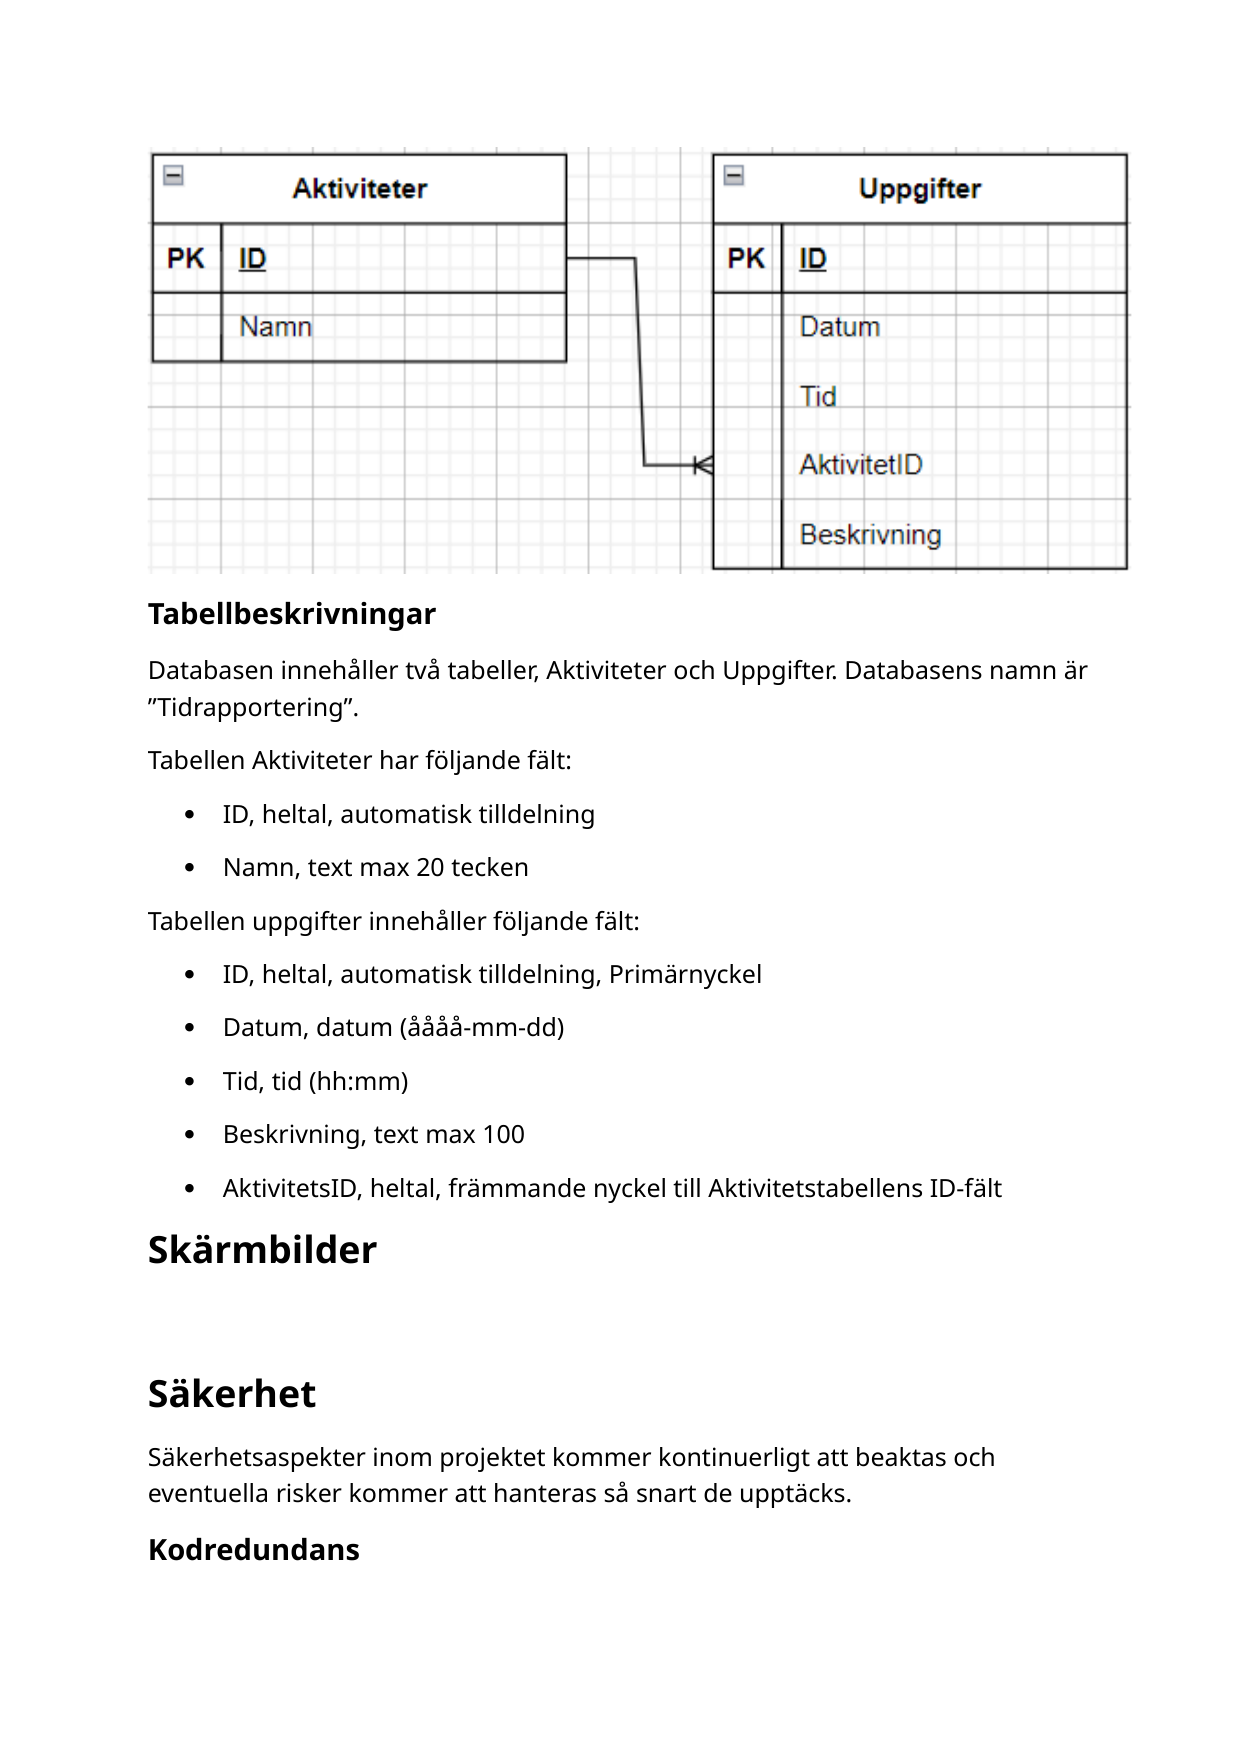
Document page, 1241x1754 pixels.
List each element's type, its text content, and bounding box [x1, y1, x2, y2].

picture [147, 147, 1132, 574]
list ID, heltal, automatisk tilldelning, Primärnyckel [185, 957, 1093, 991]
list Datum, datum (åååå-mm-dd) [185, 1010, 1093, 1044]
text Kodredundans [148, 1529, 1093, 1569]
text Tabellbeskrivningar [148, 593, 1093, 633]
text Säkerhet [148, 1367, 1093, 1418]
list Tid, tid (hh:mm) [185, 1063, 1093, 1098]
list ID, heltal, automatisk tilldelning [185, 796, 1093, 830]
text Skärmbilder [148, 1224, 1093, 1275]
list Beskrivning, text max 100 [185, 1117, 1093, 1151]
text Säkerhetsaspekter inom projektet kommer kontinuerligt att beaktas och eventuella risker kommer att hanteras så snart de upptäcks. [148, 1439, 1093, 1510]
text Databasen innehåller två tabeller, Aktiviteter och Uppgifter. Databasens namn är ”Tidrapportering”. [148, 653, 1093, 723]
list AktivitetsID, heltal, främmande nyckel till Aktivitetstabellens ID-fält [185, 1170, 1093, 1204]
text Tabellen Aktiviteter har följande fält: [148, 743, 1093, 777]
list Namn, text max 20 tecken [185, 850, 1093, 884]
text Tabellen uppgifter innehåller följande fält: [148, 903, 1093, 937]
